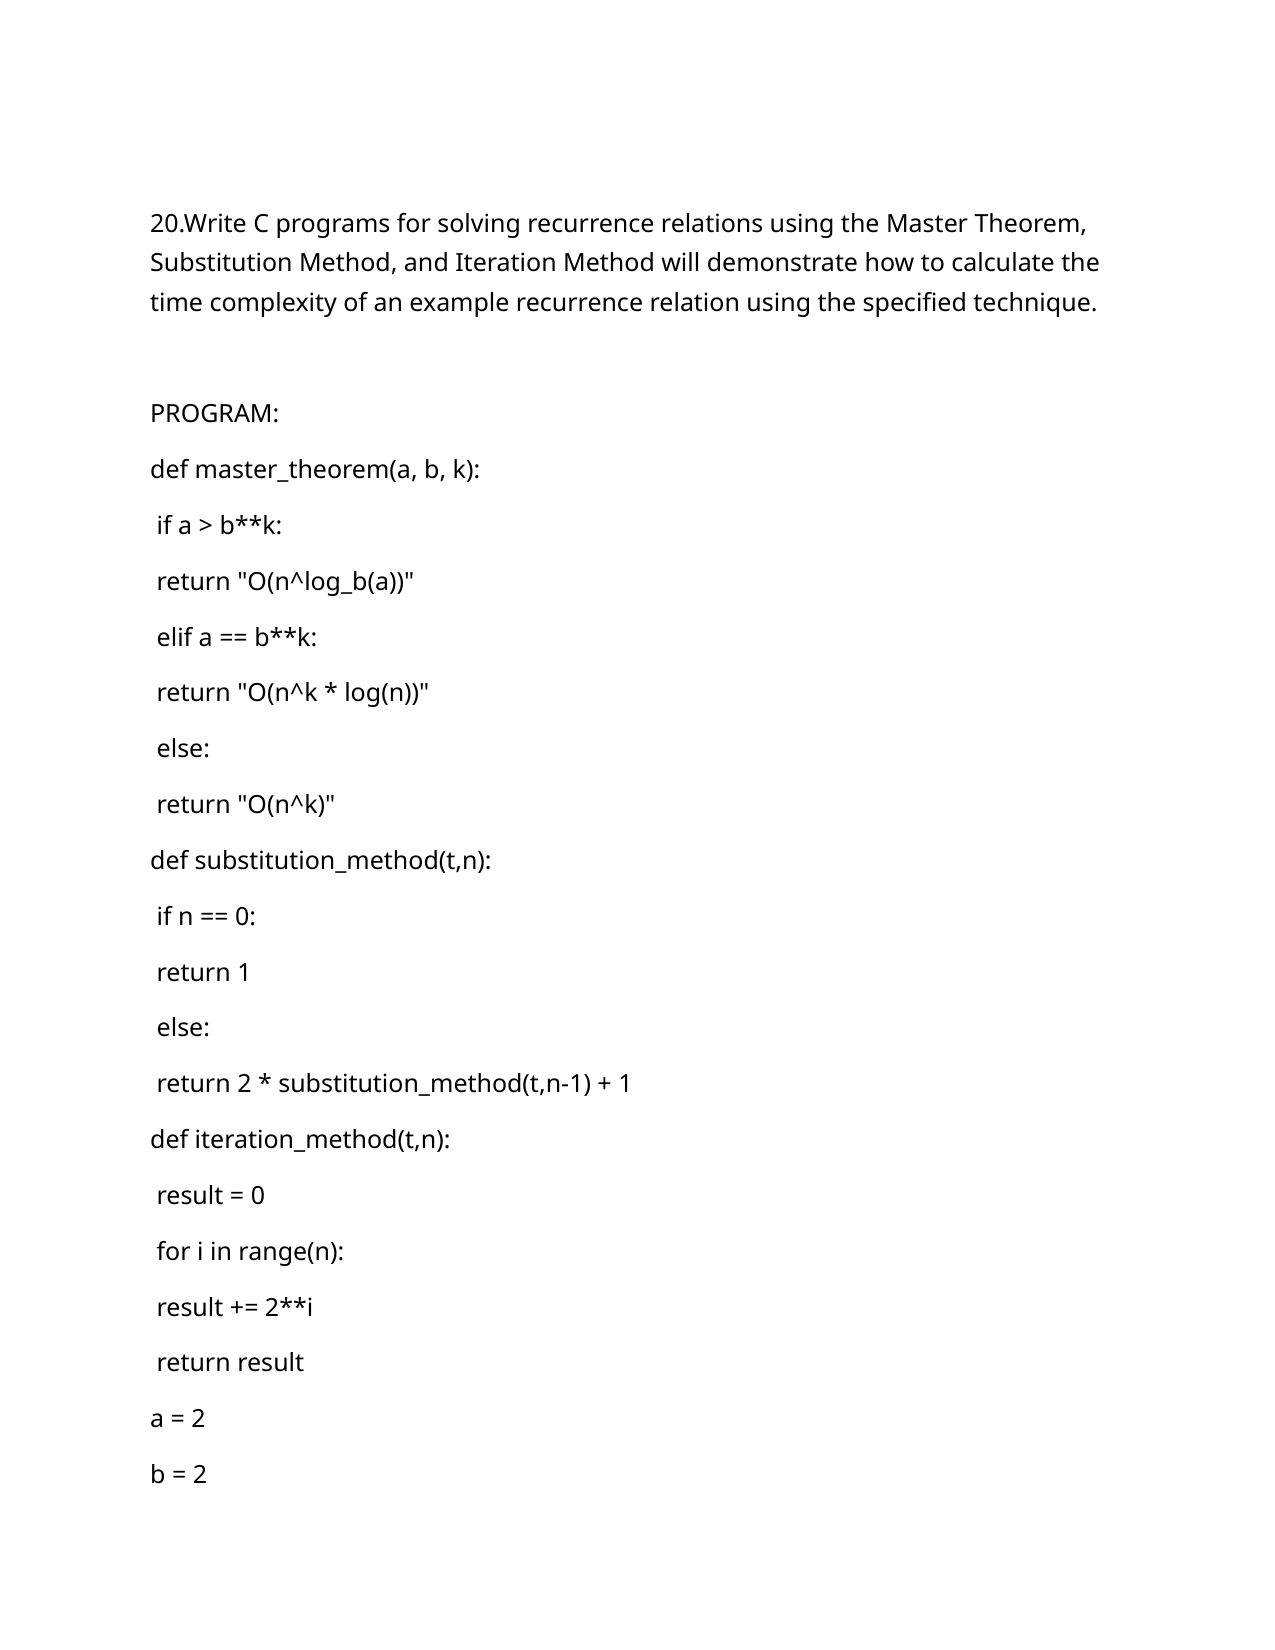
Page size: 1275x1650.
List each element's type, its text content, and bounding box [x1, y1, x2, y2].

text else: [150, 731, 1125, 765]
text return 2 * substitution_method(t,n-1) + 1 [150, 1066, 1125, 1100]
text 20.Write C programs for solving recurrence relations using the Master Theorem, Substitution Method, and Iteration Method will demonstrate how to calculate the time complexity of an example recurrence relation using the specified technique. [150, 206, 1125, 318]
text return 1 [150, 954, 1125, 988]
text result += 2**i [150, 1289, 1125, 1323]
text if n == 0: [150, 898, 1125, 932]
text b = 2 [150, 1457, 1125, 1491]
text def iteration_method(t,n): [150, 1122, 1125, 1156]
text else: [150, 1010, 1125, 1044]
text def master_theorem(a, b, k): [150, 452, 1125, 486]
text return result [150, 1345, 1125, 1379]
text return "O(n^k)" [150, 787, 1125, 821]
text for i in range(n): [150, 1233, 1125, 1267]
text if a > b**k: [150, 507, 1125, 542]
text PROGRAM: [150, 396, 1125, 430]
text elif a == b**k: [150, 619, 1125, 653]
text def substitution_method(t,n): [150, 842, 1125, 877]
text result = 0 [150, 1177, 1125, 1212]
text a = 2 [150, 1401, 1125, 1435]
text return "O(n^log_b(a))" [150, 563, 1125, 597]
text return "O(n^k * log(n))" [150, 675, 1125, 709]
